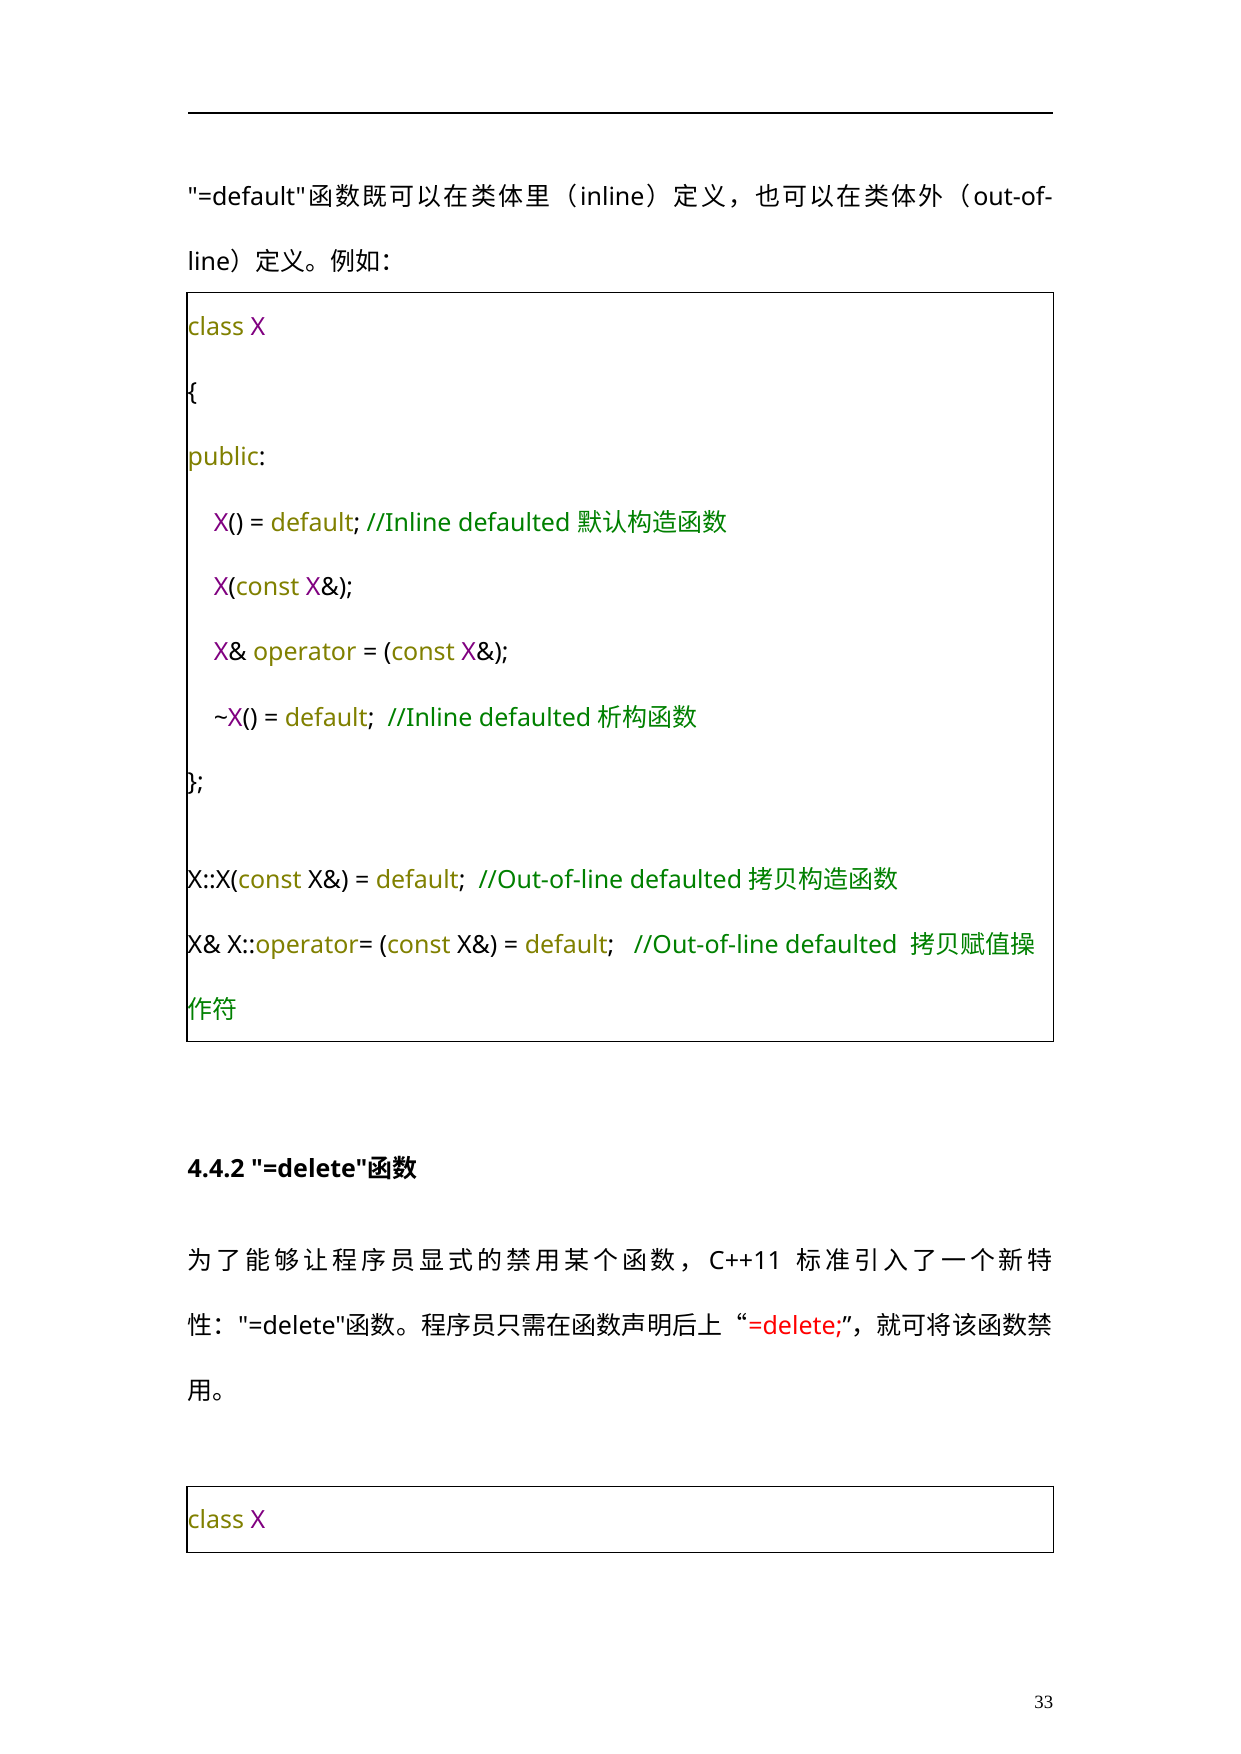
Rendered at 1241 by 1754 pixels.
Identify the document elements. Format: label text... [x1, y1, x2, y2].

text public: [188, 423, 1053, 488]
text { [188, 358, 1053, 423]
text }; [188, 748, 1053, 813]
text class X [188, 1487, 1053, 1552]
text X::X(const X&) = default; //Out-of-line defaulted 拷贝构造函数 [188, 846, 1053, 909]
text X& X::operator= (const X&) = default; //Out-of-line defaulted 拷贝赋值操作符 [188, 909, 1053, 1041]
text X() = default; //Inline defaulted 默认构造函数 [188, 488, 1053, 553]
text X(const X&); [188, 553, 1053, 618]
text ~X() = default; //Inline defaulted 析构函数 [188, 683, 1053, 748]
text class X [188, 293, 1053, 358]
picture [0, 85, 1226, 138]
text 为了能够让程序员显式的禁用某个函数，C++11 标准引入了一个新特性："=delete"函数。程序员只需在函数声明后上“=delete;”，就可将该函数禁用。 [187, 1226, 1053, 1421]
text X& operator = (const X&); [188, 618, 1053, 683]
text "=default"函数既可以在类体里（inline）定义，也可以在类体外（out-of-line）定义。例如： [187, 162, 1053, 292]
subtitle 4.4.2 "=delete"函数 [187, 1134, 1053, 1199]
